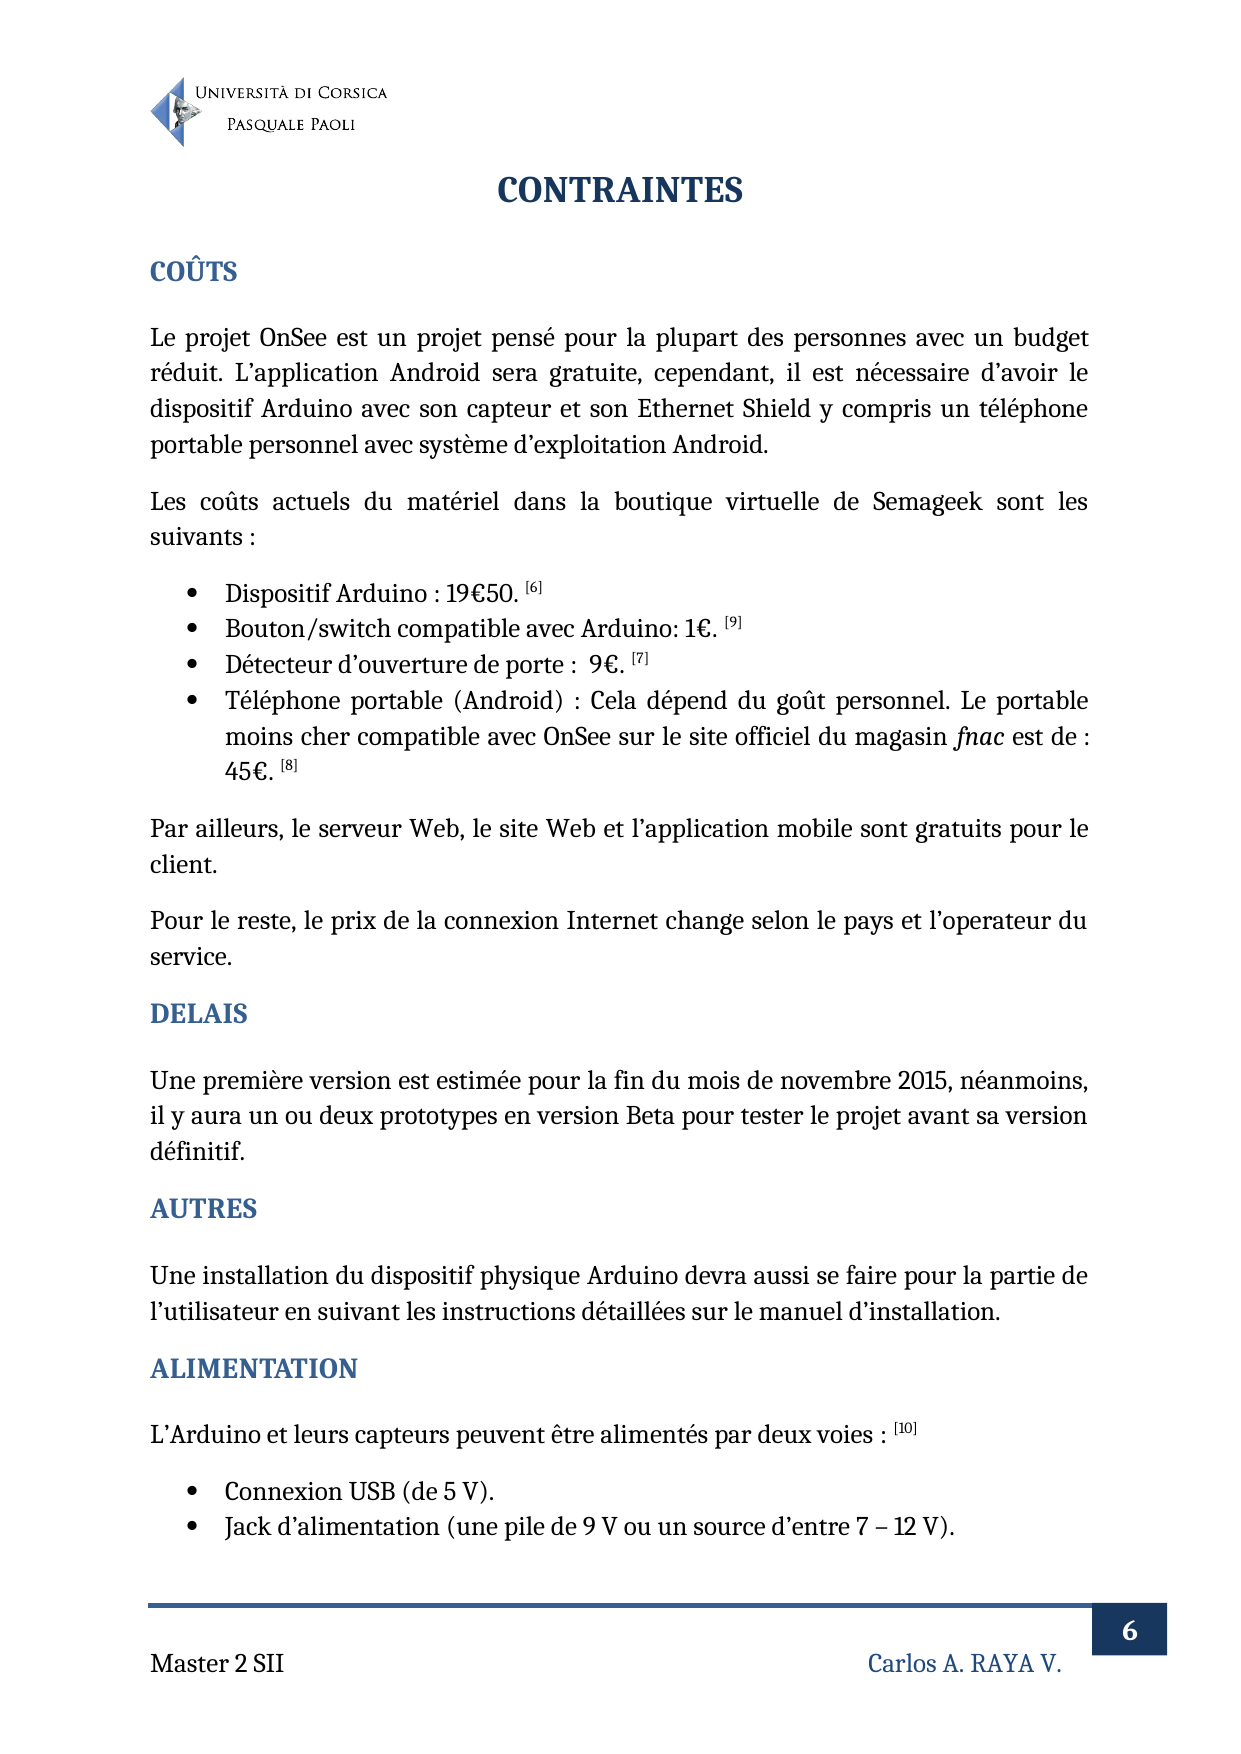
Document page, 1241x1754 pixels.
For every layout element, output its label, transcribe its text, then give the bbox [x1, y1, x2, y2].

text Une installation du dispositif physique Arduino devra aussi se faire pour la partie de l’utilisateur en suivant les instructions détaillées sur le manuel d’installation. [150, 1260, 1090, 1327]
text Par ailleurs, le serveur Web, le site Web et l’application mobile sont gratuits pour le client. [150, 813, 1090, 880]
title AUTRES [150, 1193, 1090, 1226]
list Jack d’alimentation (une pile de 9 V ou un source d’entre 7 – 12 V). [187, 1511, 1090, 1543]
text Une première version est estimée pour la fin du mois de novembre 2015, néanmoins, il y aura un ou deux prototypes en version Beta pour tester le projet avant sa version définitif. [150, 1065, 1090, 1167]
text Le projet OnSee est un projet pensé pour la plupart des personnes avec un budget réduit. L’application Android sera gratuite, cependant, il est nécessaire d’avoir le dispositif Arduino avec son capteur et son Ethernet Shield y compris un téléphone portable personnel avec système d’exploitation Android. [150, 322, 1090, 460]
title CONTRAINTES [150, 168, 1090, 212]
list Bouton/switch compatible avec Arduino: 1€. [9] [187, 613, 1090, 645]
title DELAIS [150, 998, 1090, 1031]
text L’Arduino et leurs capteurs peuvent être alimentés par deux voies : [10] [150, 1419, 1090, 1450]
picture [150, 77, 388, 147]
title ALIMENTATION [150, 1352, 1090, 1386]
text Les coûts actuels du matériel dans la boutique virtuelle de Semageek sont les suivants : [150, 486, 1090, 552]
list Téléphone portable (Android) : Cela dépend du goût personnel. Le portable moins cher compatible avec OnSee sur le site officiel du magasin fnac est de : 45€. [8] [187, 685, 1090, 788]
title COÛTS [150, 255, 1090, 288]
list Connexion USB (de 5 V). [187, 1476, 1090, 1507]
list Détecteur d’ouverture de porte : 9€. [7] [187, 649, 1090, 680]
list Dispositif Arduino : 19€50. [6] [187, 578, 1090, 609]
text Pour le reste, le prix de la connexion Internet change selon le pays et l’operateur du service. [150, 905, 1090, 972]
